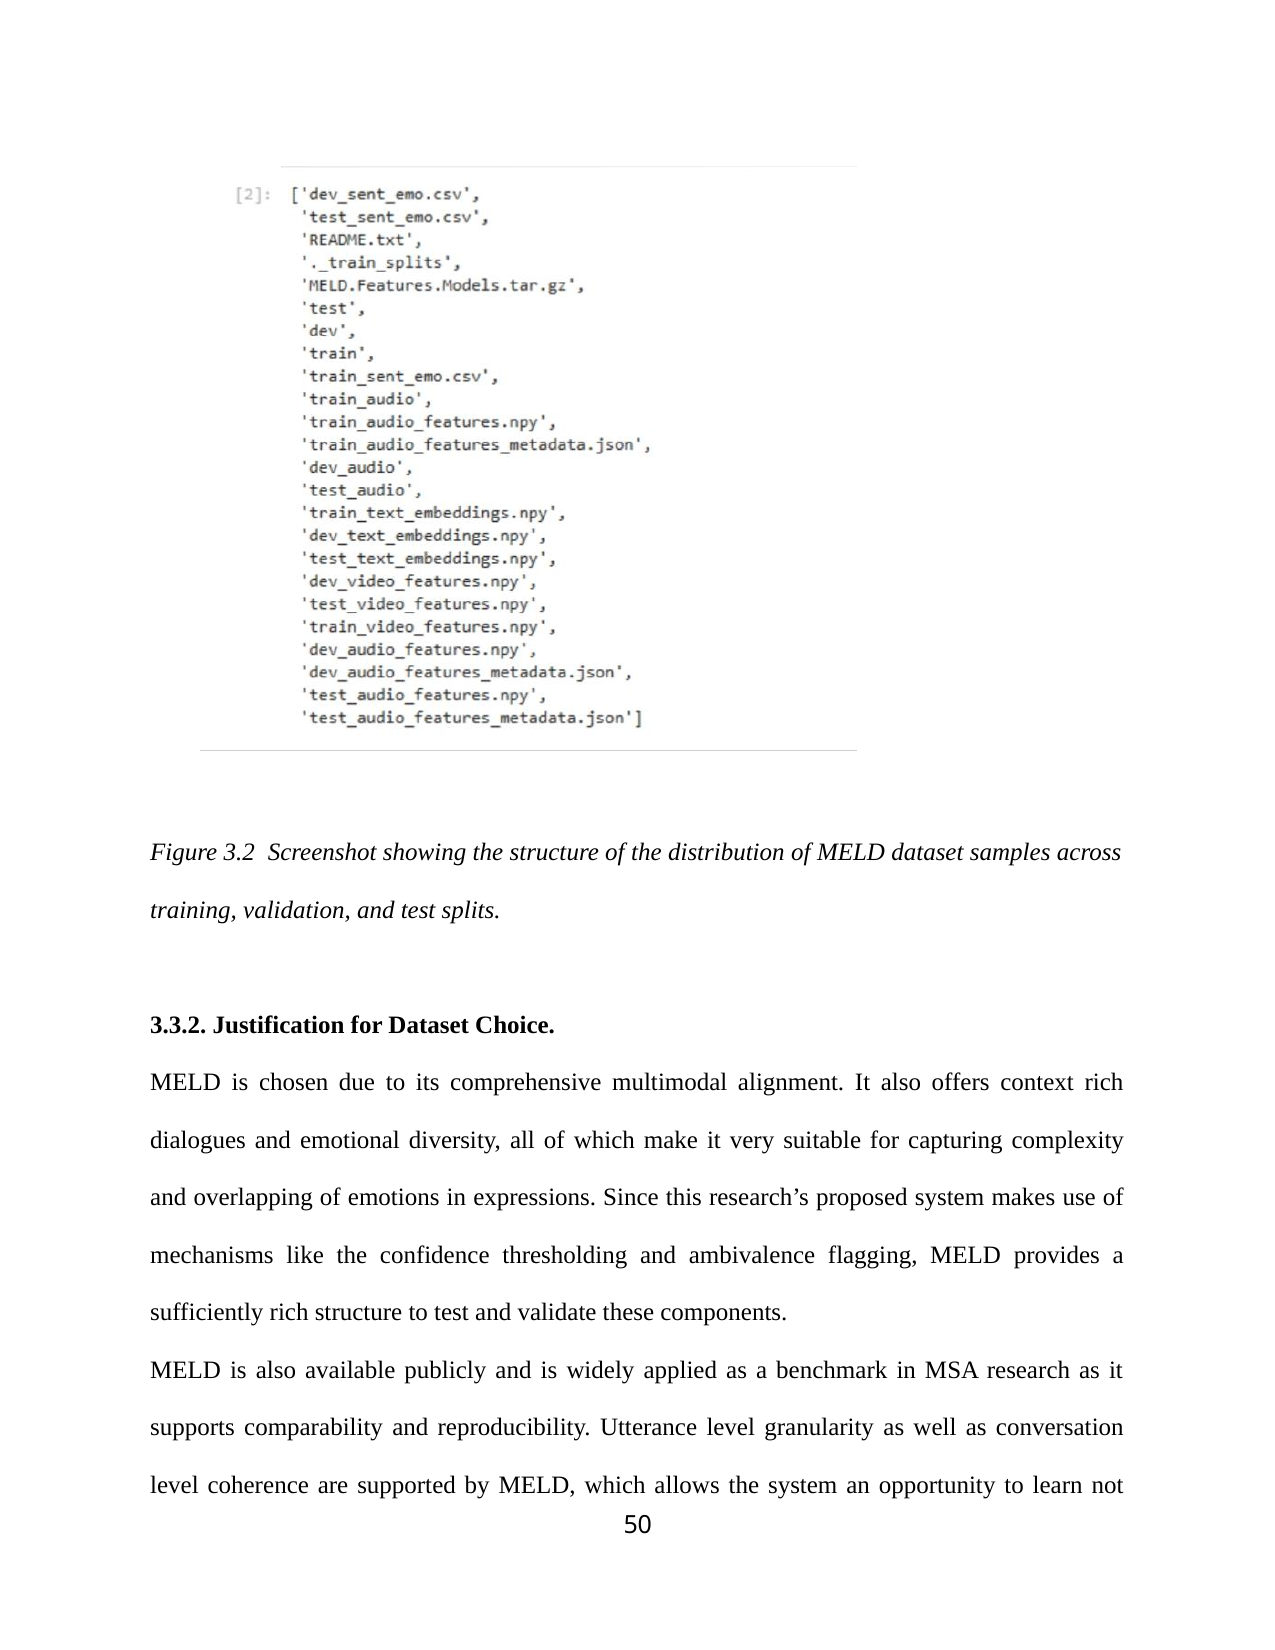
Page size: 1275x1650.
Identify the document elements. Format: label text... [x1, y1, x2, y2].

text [150, 1355, 1125, 1498]
text Figure 3.2 Screenshot showing the structure of the distribution of MELD dataset samples across training, validation, and test splits. [150, 837, 1125, 923]
text MELD is chosen due to its comprehensive multimodal alignment. It also offers context rich dialogues and emotional diversity, all of which make it very suitable for capturing complexity and overlapping of emotions in expressions. Since this research’s proposed system makes use of mechanisms like the confidence thresholding and ambivalence flagging, MELD provides a sufficiently rich structure to test and validate these components. [150, 1067, 1125, 1326]
text 3.3.2. Justification for Dataset Choice. [150, 1010, 1125, 1038]
picture [200, 166, 857, 751]
